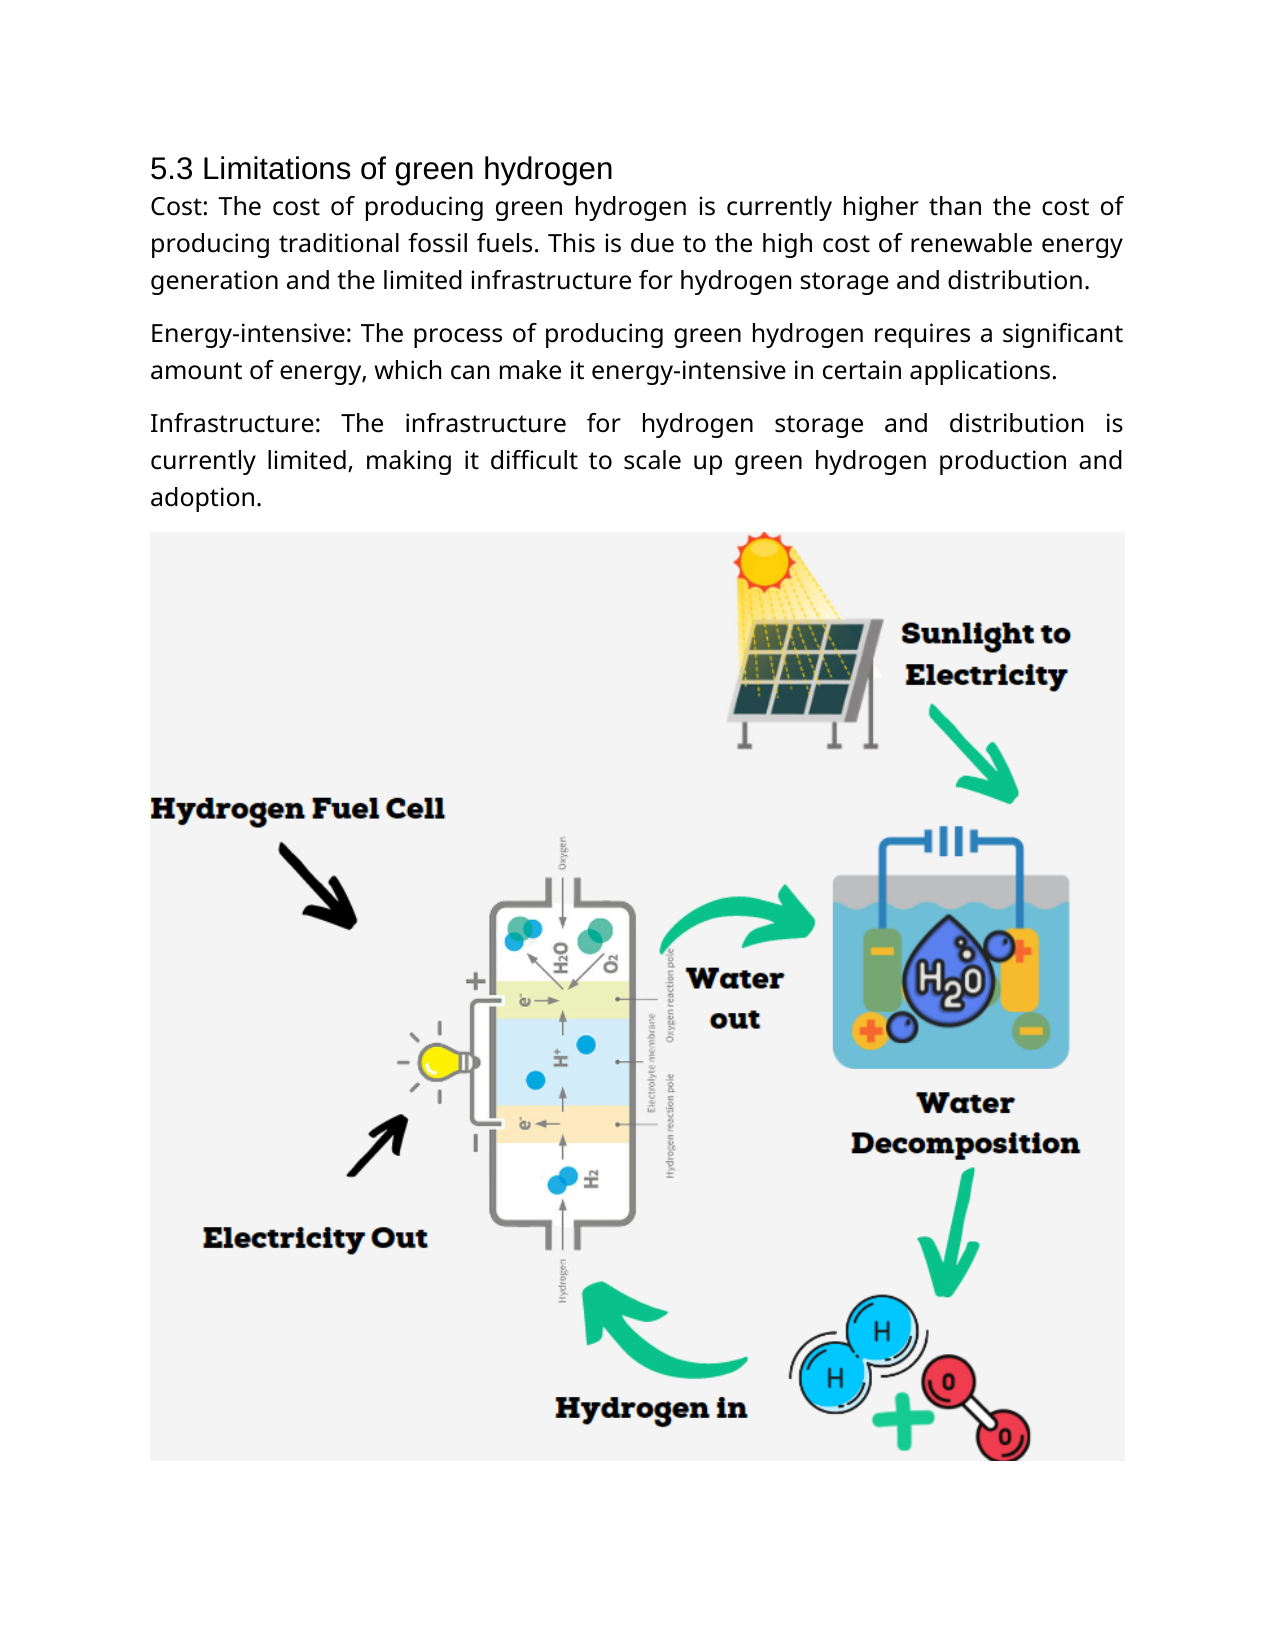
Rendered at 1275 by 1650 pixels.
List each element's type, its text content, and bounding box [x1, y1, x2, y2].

text Infrastructure: The infrastructure for hydrogen storage and distribution is currently limited, making it difficult to scale up green hydrogen production and adoption. [150, 406, 1125, 513]
picture [150, 532, 1125, 1461]
subtitle 5.3 Limitations of green hydrogen [150, 150, 1125, 186]
text Cost: The cost of producing green hydrogen is currently higher than the cost of producing traditional fossil fuels. This is due to the high cost of renewable energy generation and the limited infrastructure for hydrogen storage and distribution. [150, 189, 1125, 296]
text Energy-intensive: The process of producing green hydrogen requires a significant amount of energy, which can make it energy-intensive in certain applications. [150, 316, 1125, 387]
